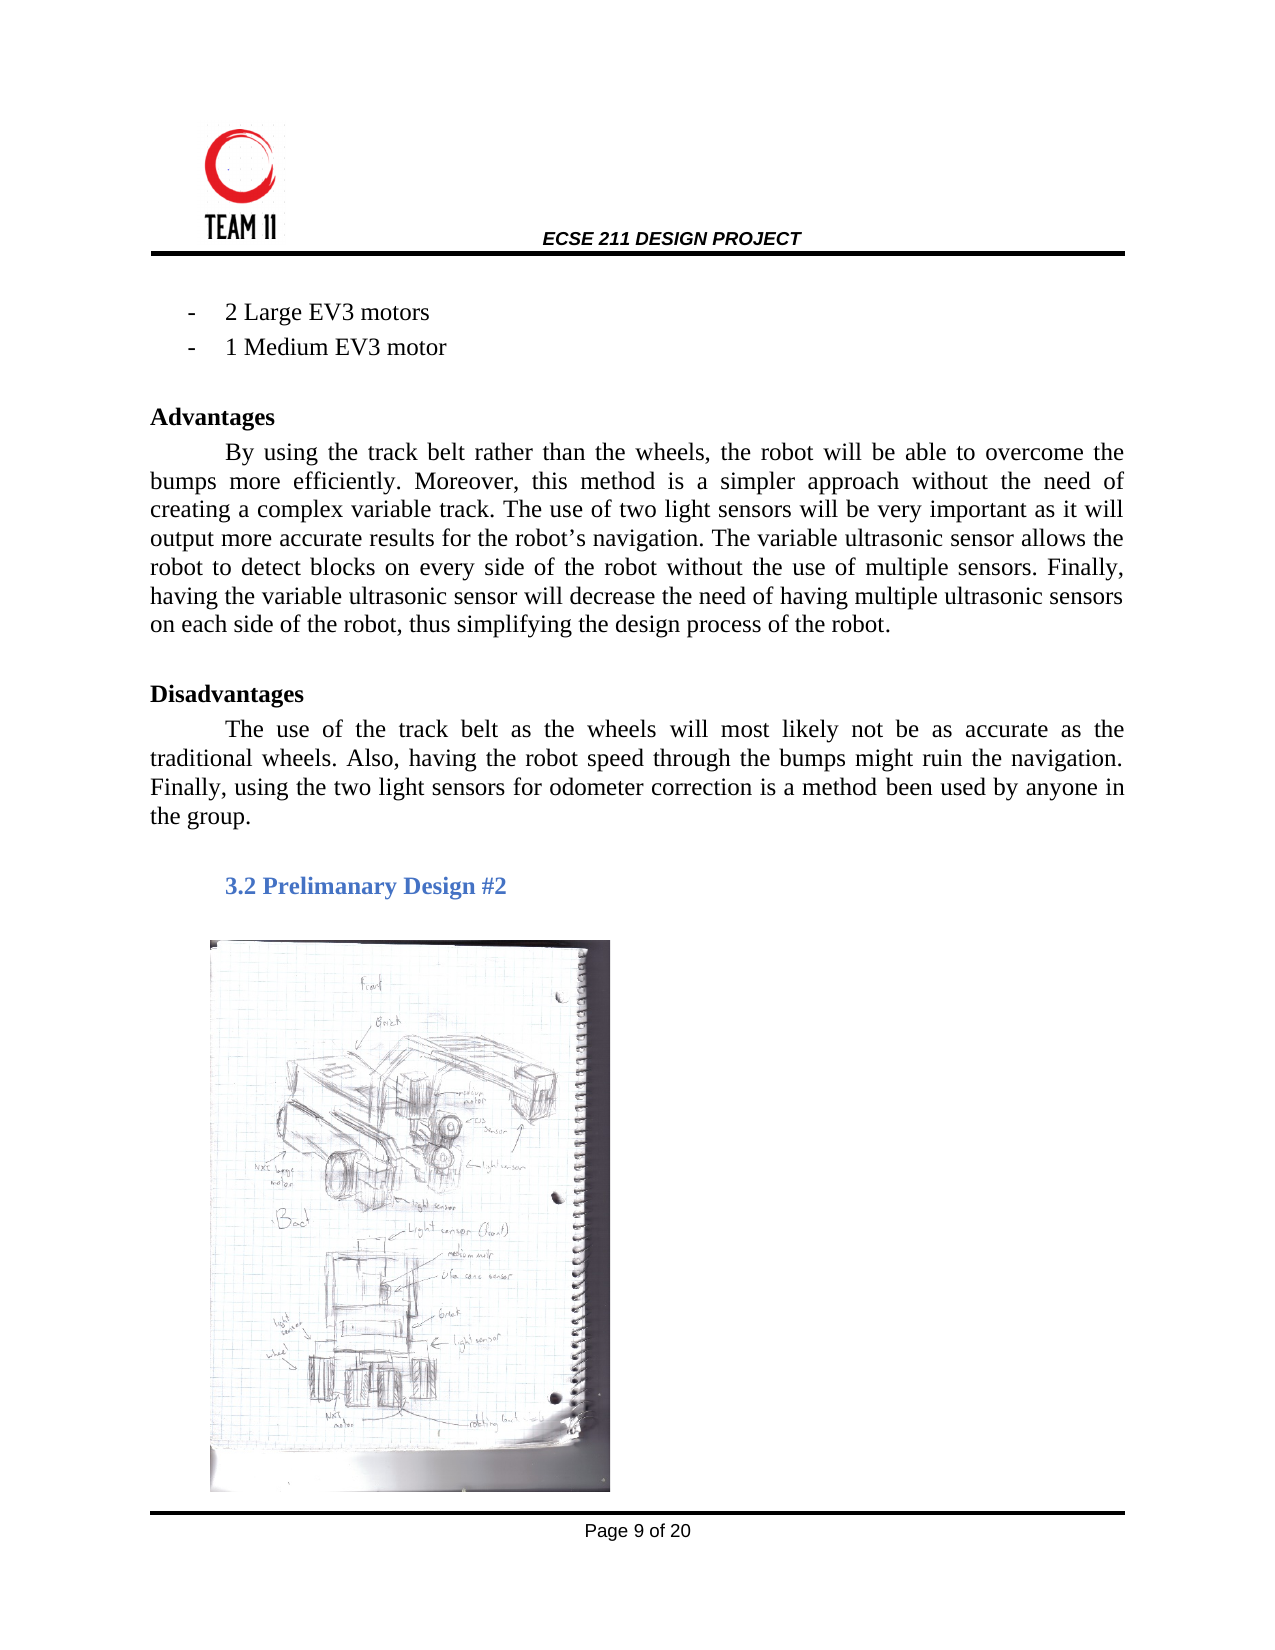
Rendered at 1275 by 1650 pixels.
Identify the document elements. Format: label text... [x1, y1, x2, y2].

text The use of the track belt as the wheels will most likely not be as accurate as the traditional wheels. Also, having the robot speed through the bumps might ruin the navigation. Finally, using the two light sensors for odometer correction is a method been used by anyone in the group. [150, 714, 1125, 829]
text 3.2 Prelimanary Design #2 [150, 871, 1125, 899]
list 1 Medium EV3 motor [187, 332, 1125, 361]
text Advantages [150, 402, 1125, 431]
list 2 Large EV3 motors [187, 297, 1125, 326]
text Disadvantages [150, 679, 1125, 708]
text By using the track belt rather than the wheels, the robot will be able to overcome the bumps more efficiently. Moreover, this method is a simpler approach without the need of creating a complex variable track. The use of two light sensors will be very important as it will output more accurate results for the robot’s navigation. The variable ultrasonic sensor allows the robot to detect blocks on every side of the robot without the use of multiple sensors. Finally, having the variable ultrasonic sensor will decrease the need of having multiple ultrasonic sensors on each side of the robot, thus simplifying the design process of the robot. [150, 437, 1125, 638]
picture [210, 940, 611, 1492]
picture [197, 120, 286, 245]
